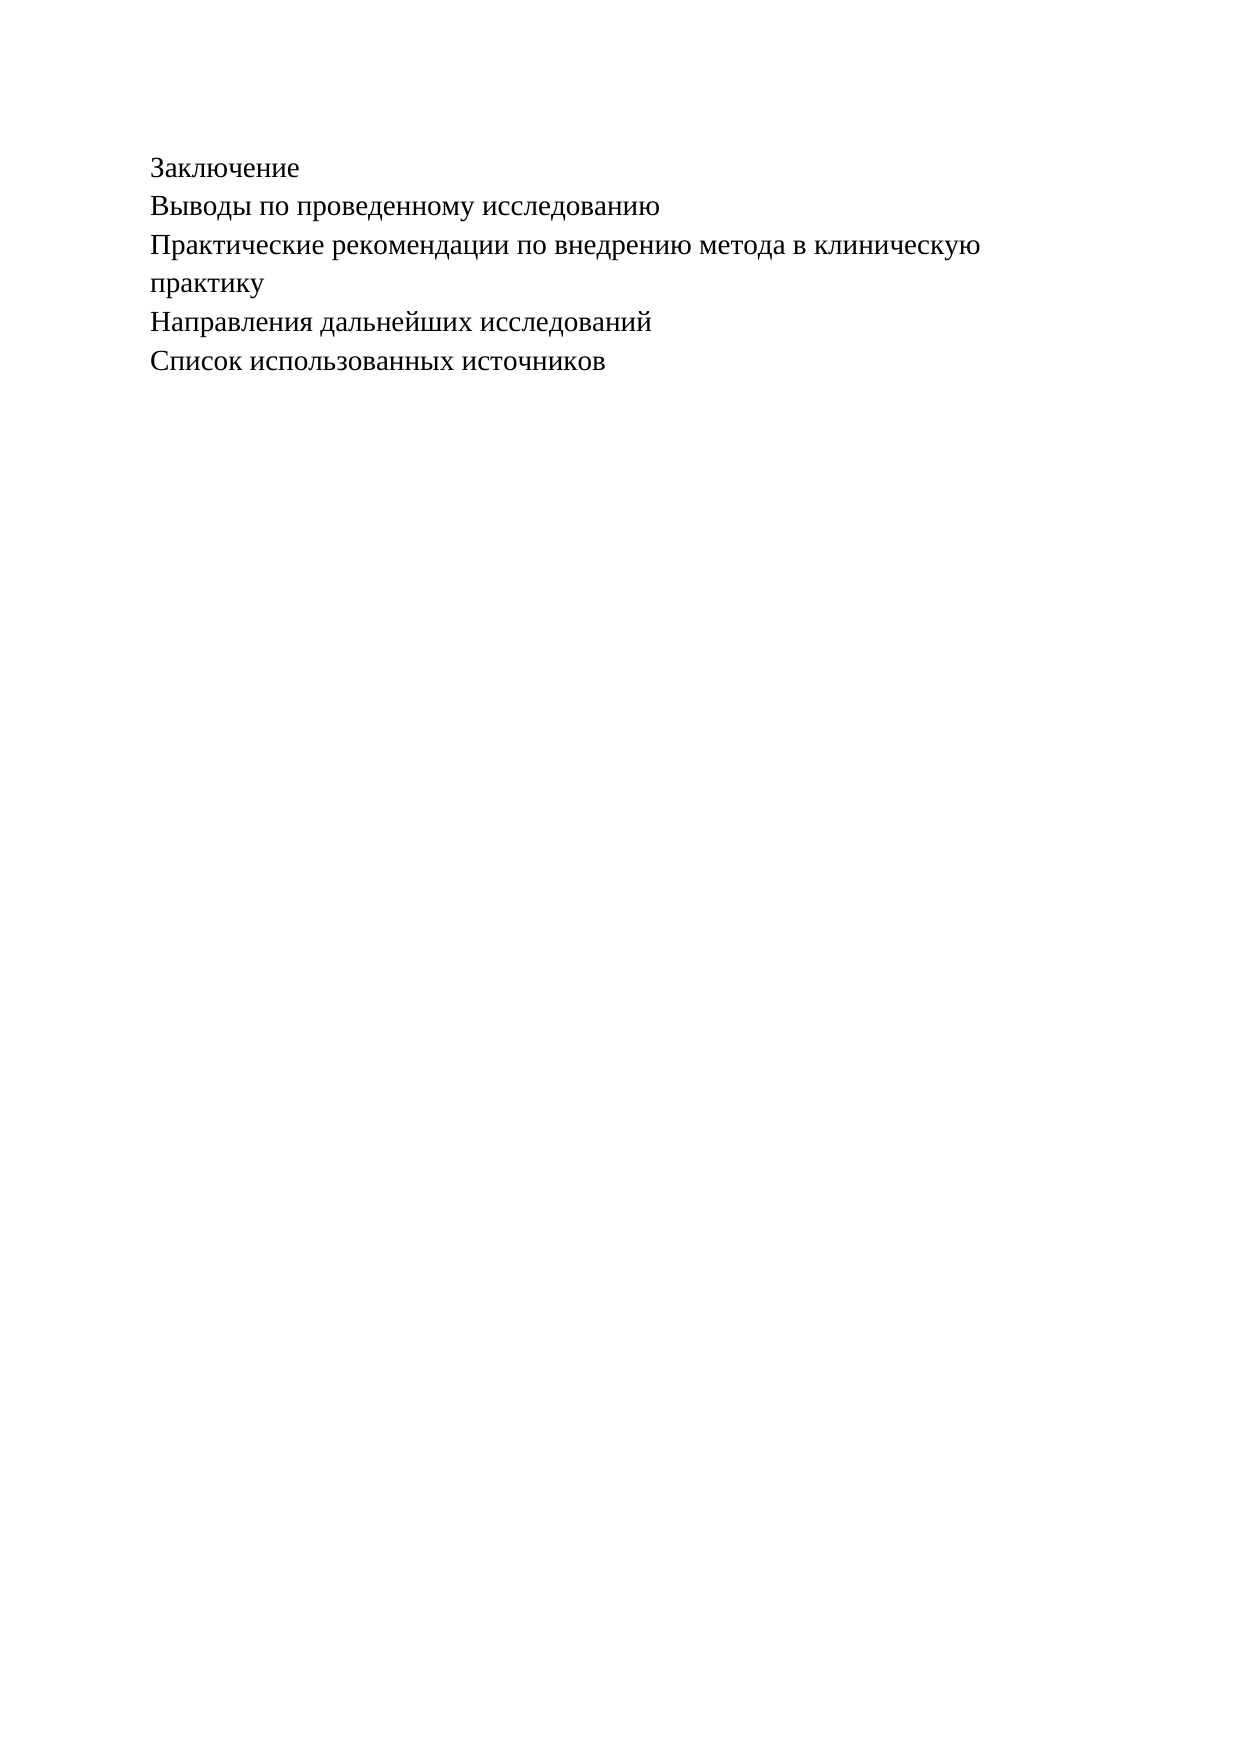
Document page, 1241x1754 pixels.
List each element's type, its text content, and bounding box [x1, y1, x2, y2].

text Список использованных источников [150, 343, 1090, 376]
text Выводы по проведенному исследованию [150, 188, 1090, 222]
text Практические рекомендации по внедрению метода в клиническую практику [150, 227, 1090, 299]
text Направления дальнейших исследований [150, 304, 1090, 338]
text Заключение [150, 150, 1090, 183]
